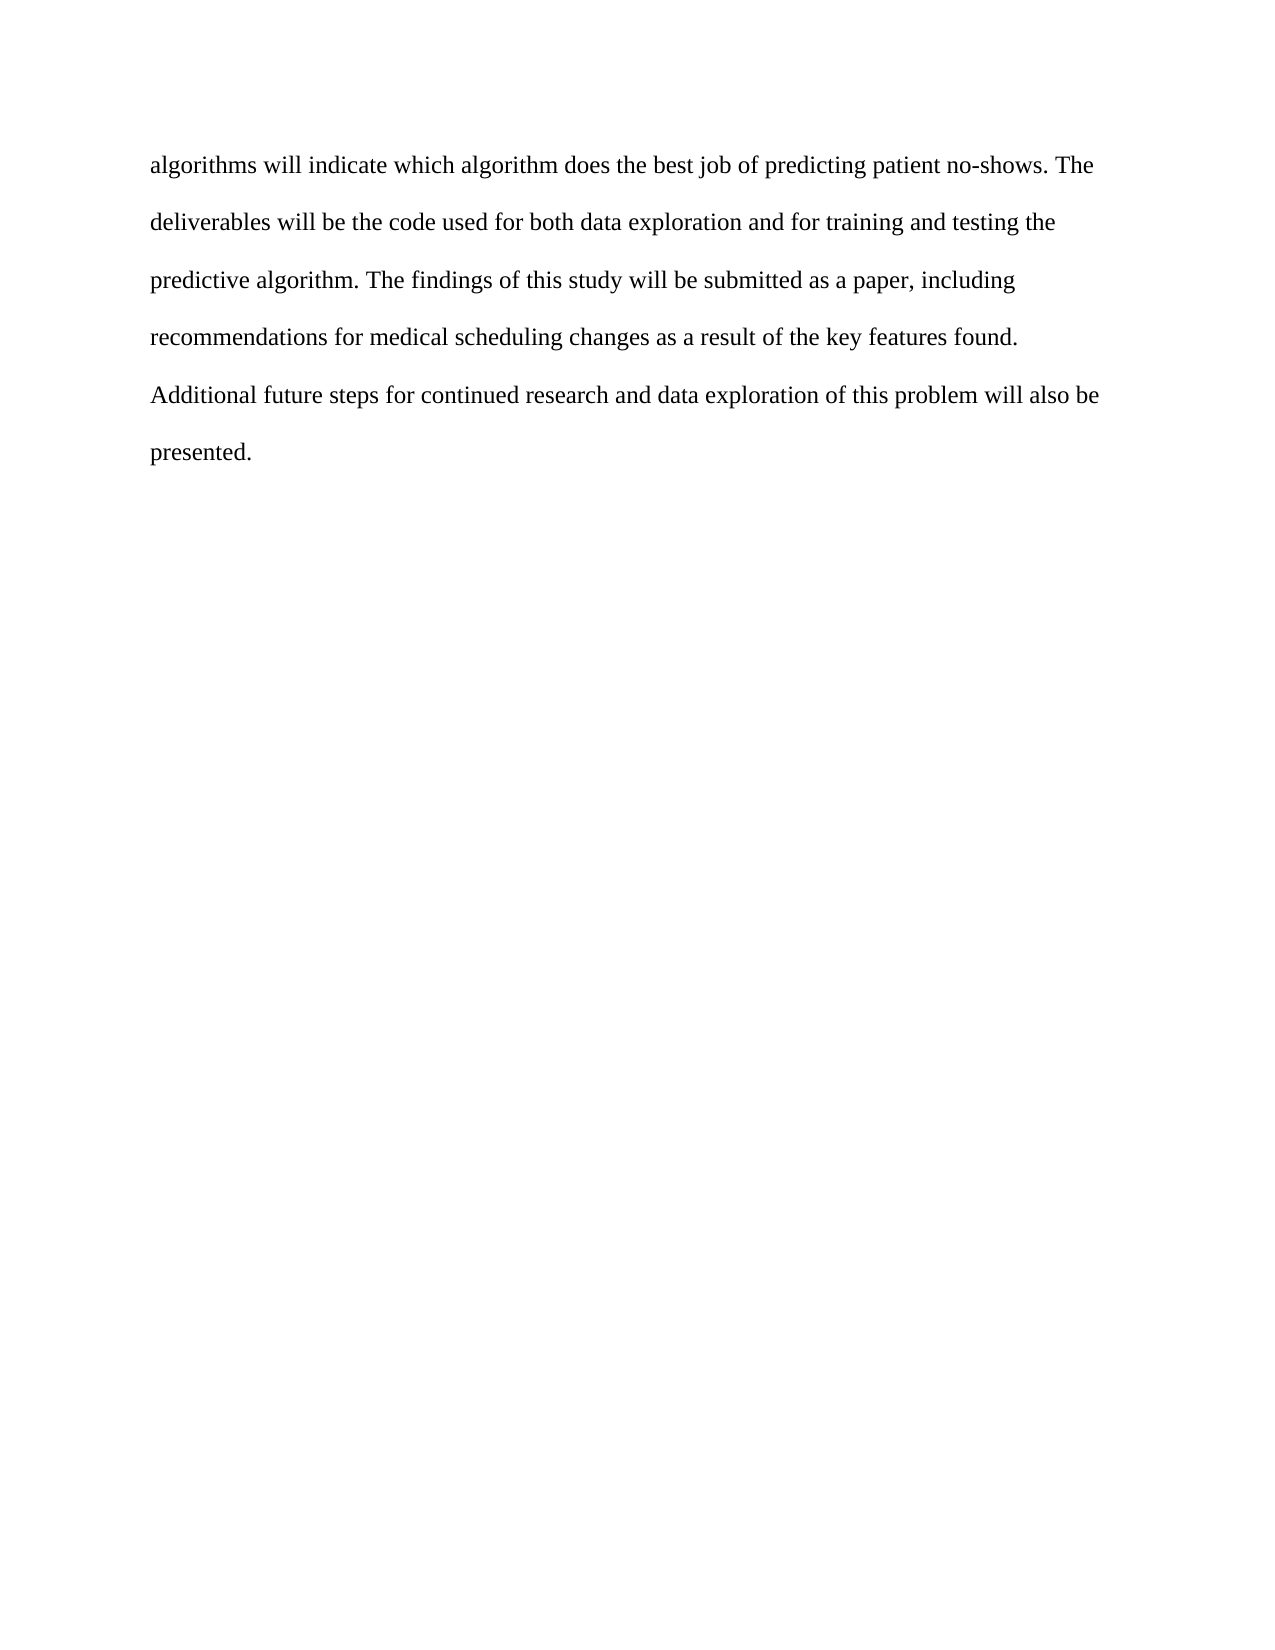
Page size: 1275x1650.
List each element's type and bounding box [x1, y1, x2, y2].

text [150, 150, 1125, 466]
